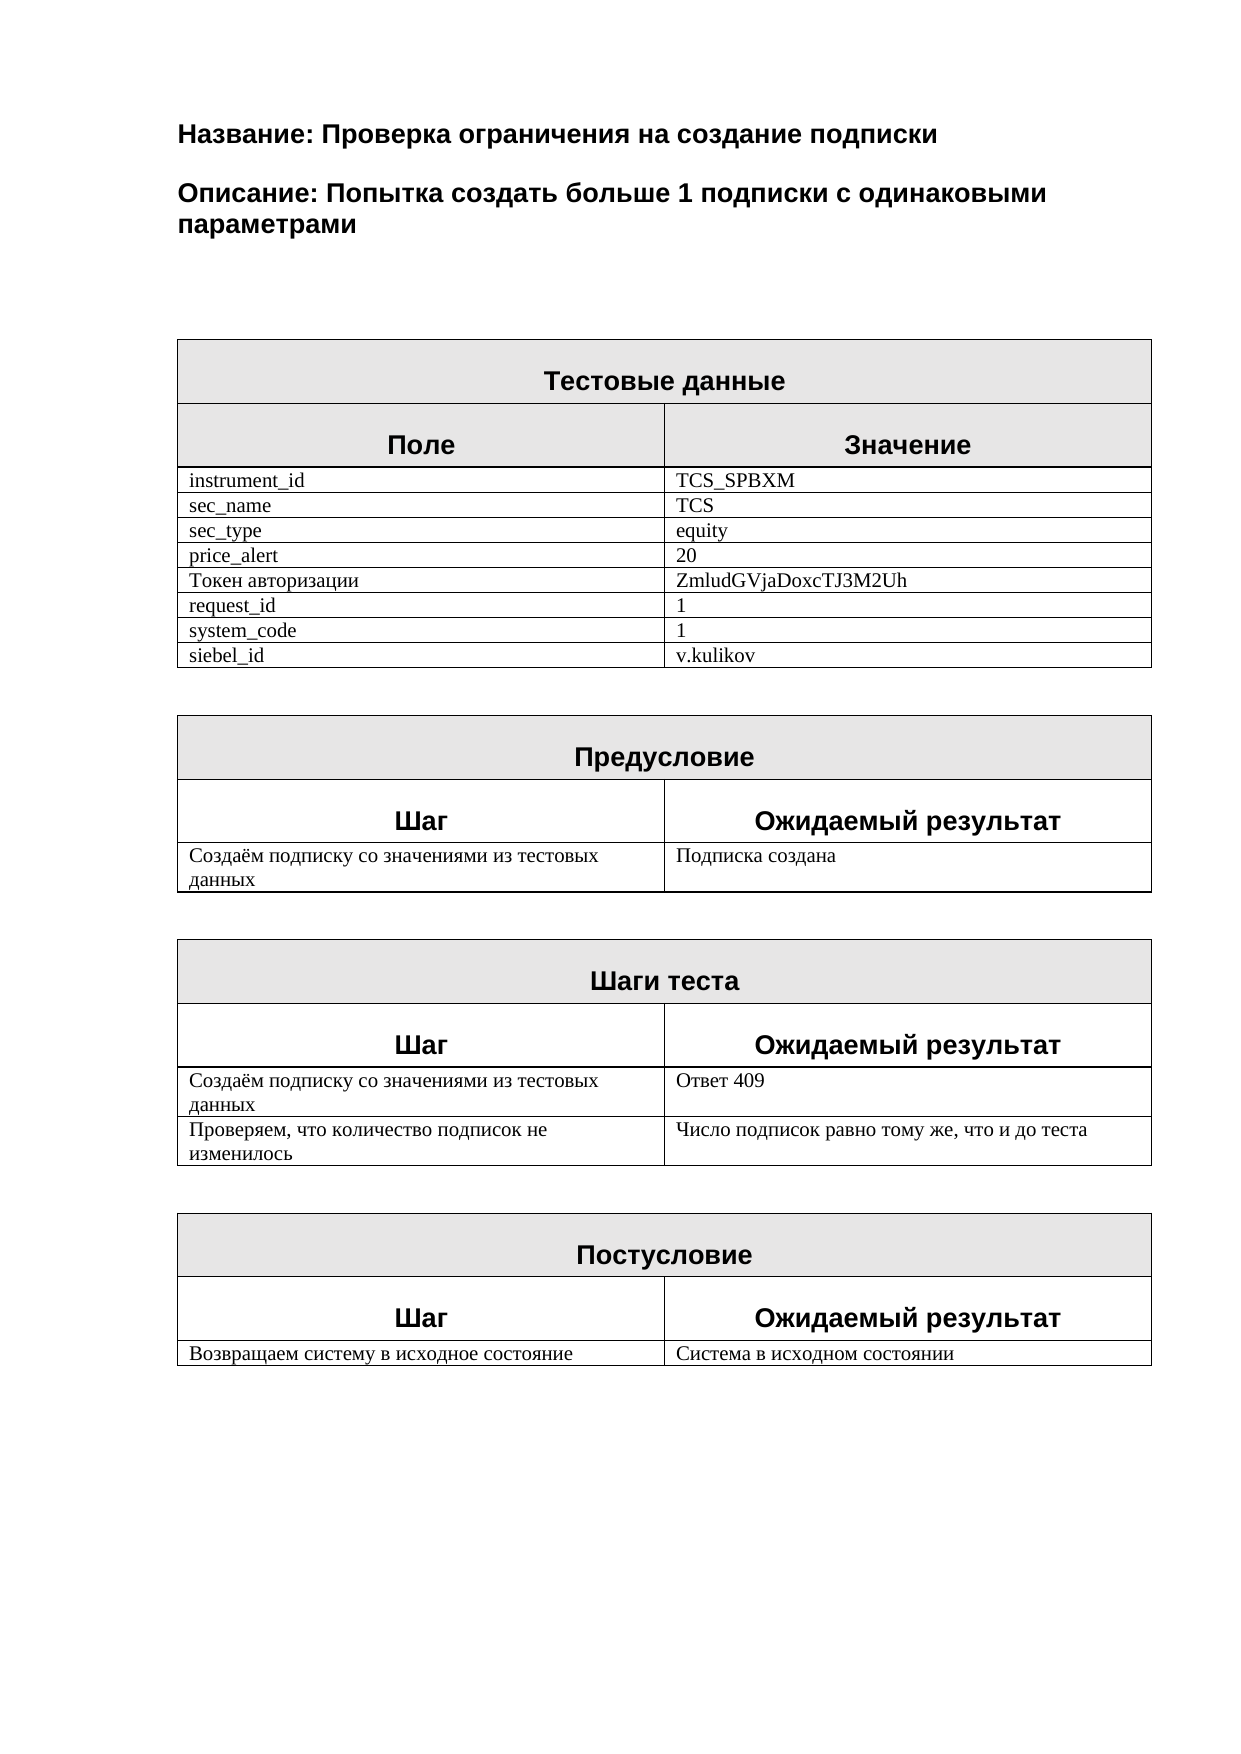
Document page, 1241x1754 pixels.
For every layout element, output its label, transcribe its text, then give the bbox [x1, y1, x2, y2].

table_cell system_code [178, 618, 664, 642]
table_cell Поле [178, 404, 664, 466]
table_cell Проверяем, что количество подписок не изменилось [178, 1117, 664, 1165]
table_header Шаги теста [178, 940, 1151, 1003]
table_cell Подписка создана [665, 843, 1151, 891]
table_cell Возвращаем систему в исходное состояние [178, 1341, 664, 1365]
table_cell Шаг [178, 780, 664, 842]
table_header Предусловие [178, 716, 1151, 779]
table_header Тестовые данные [178, 340, 1151, 403]
table_cell v.kulikov [665, 643, 1151, 667]
table_cell TCS [665, 493, 1151, 517]
table_cell 20 [665, 543, 1151, 567]
table_cell Значение [665, 404, 1151, 466]
table_cell Шаг [178, 1004, 664, 1066]
table_cell price_alert [178, 543, 664, 567]
table_cell Система в исходном состоянии [665, 1341, 1151, 1365]
table_cell 1 [665, 618, 1151, 642]
table_cell Токен авторизации [178, 568, 664, 592]
subtitle Описание: Попытка создать больше 1 подписки с одинаковыми параметрами [177, 177, 1152, 239]
table_cell Создаём подписку со значениями из тестовых данных [178, 843, 664, 891]
table_cell instrument_id [178, 468, 664, 492]
table_header Постусловие [178, 1214, 1151, 1276]
table_cell Число подписок равно тому же, что и до теста [665, 1117, 1151, 1165]
table_cell Ожидаемый результат [665, 1277, 1151, 1340]
table_cell Ответ 409 [665, 1068, 1151, 1116]
table_cell equity [665, 518, 1151, 542]
table_cell Создаём подписку со значениями из тестовых данных [178, 1068, 664, 1116]
table_cell Ожидаемый результат [665, 1004, 1151, 1066]
table_cell siebel_id [178, 643, 664, 667]
table_cell TCS_SPBXM [665, 468, 1151, 492]
table_cell sec_type [178, 518, 664, 542]
table_cell request_id [178, 593, 664, 617]
text Название: Проверка ограничения на создание подписки [177, 118, 1152, 149]
table_cell 1 [665, 593, 1151, 617]
table_cell Ожидаемый результат [665, 780, 1151, 842]
table_cell ZmludGVjaDoxcTJ3M2Uh [665, 568, 1151, 592]
table_cell Шаг [178, 1277, 664, 1340]
table_cell sec_name [178, 493, 664, 517]
